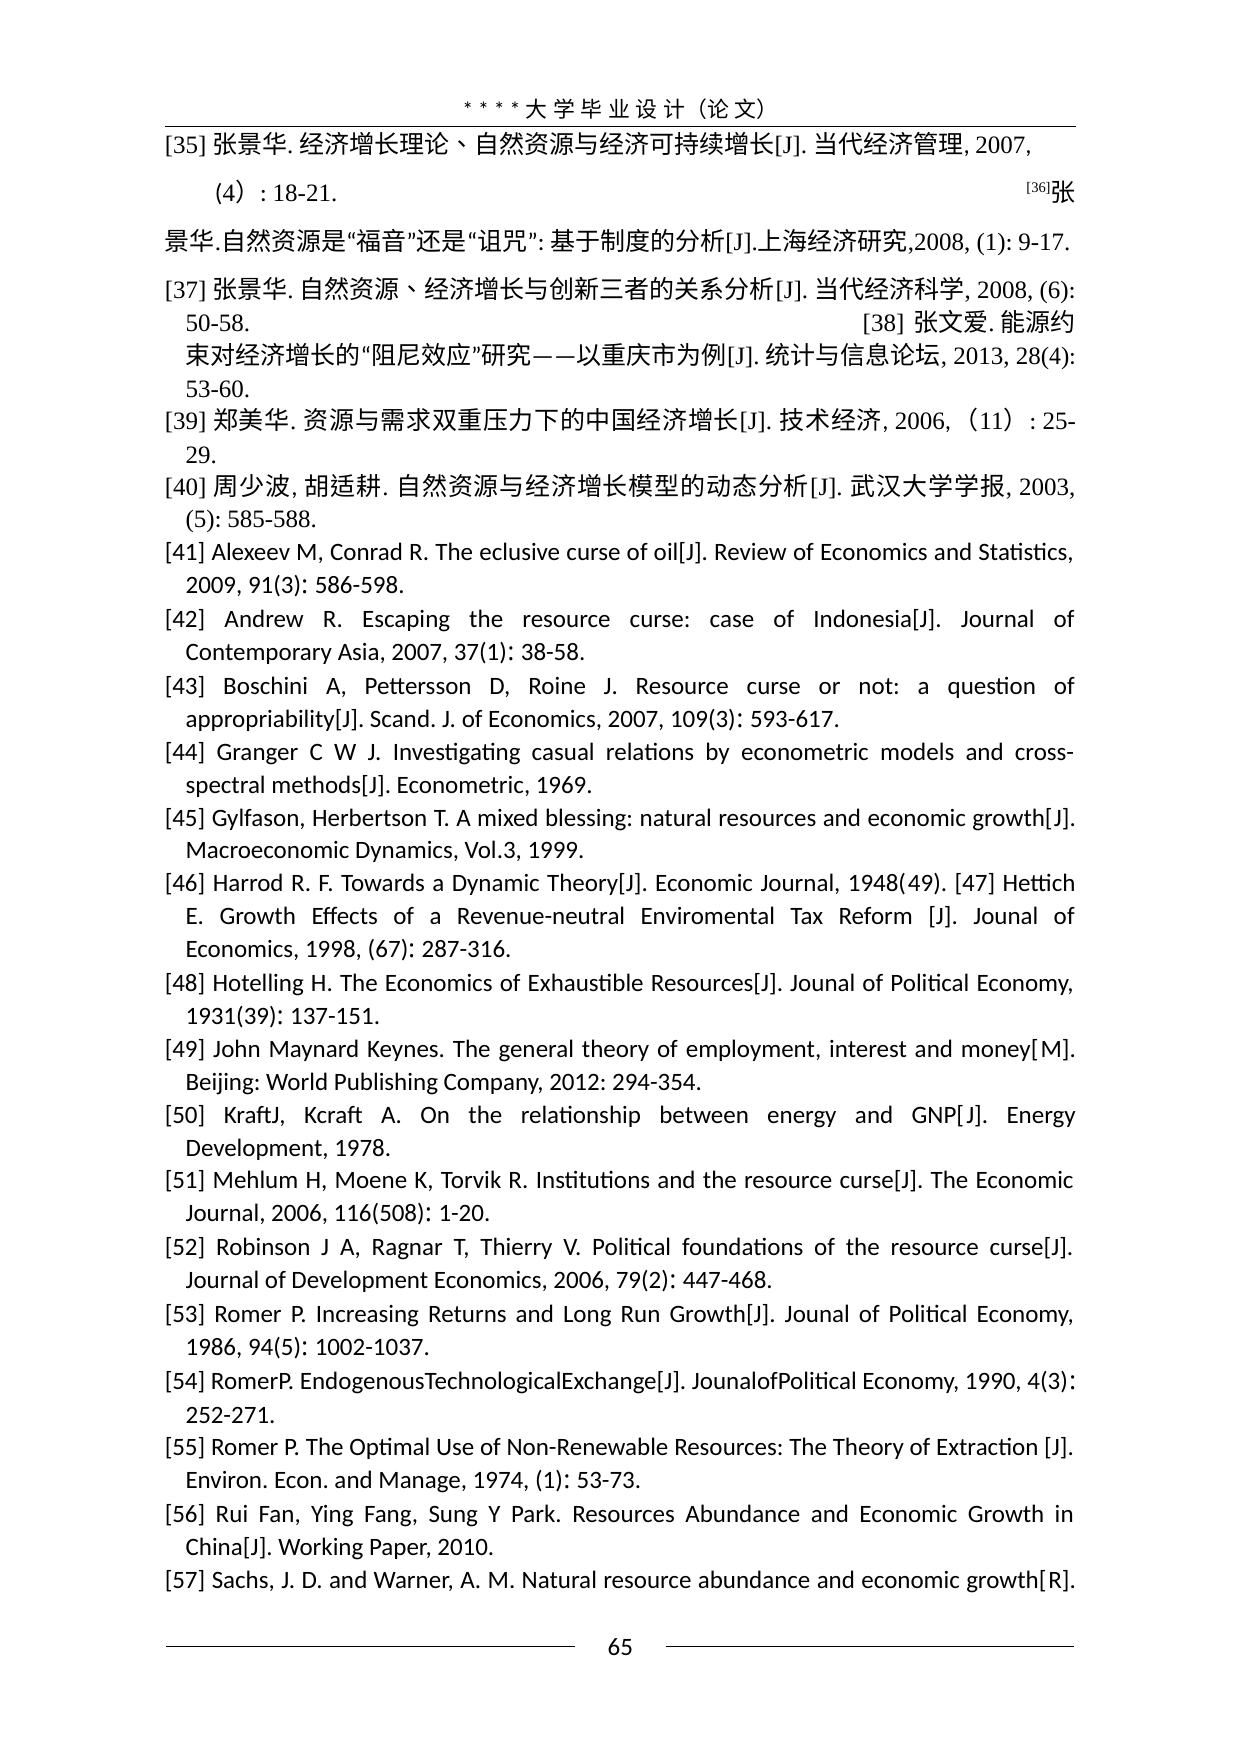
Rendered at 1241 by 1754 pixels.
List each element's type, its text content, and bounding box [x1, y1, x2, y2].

text [53] Romer P. Increasing Returns and Long Run Growth[J]. Jounal of Political Economy, 1986, 94(5): 1002-1037. [164, 1296, 1076, 1363]
text [51] Mehlum H, Moene K, Torvik R. Institutions and the resource curse[J]. The Economic Journal, 2006, 116(508): 1-20. [164, 1162, 1076, 1229]
text [39] 郑美华. 资源与需求双重压力下的中国经济增长[J]. 技术经济, 2006, （11）: 25-29. [164, 403, 1076, 469]
text [42] Andrew R. Escaping the resource curse: case of Indonesia[J]. Journal of Contemporary Asia, 2007, 37(1): 38-58. [164, 601, 1076, 668]
text [45] Gylfason, Herbertson T. A mixed blessing: natural resources and economic growth[J]. Macroeconomic Dynamics, Vol.3, 1999. [164, 800, 1076, 865]
text [56] Rui Fan, Ying Fang, Sung Y Park. Resources Abundance and Economic Growth in China[J]. Working Paper, 2010. [164, 1496, 1076, 1562]
text [37] 张景华. 自然资源、经济增长与创新三者的关系分析[J]. 当代经济科学, 2008, (6): 50-58. [38] 张文爱. 能源约束对经济增长的“阻尼效应”研究——以重庆市为例[J]. 统计与信息论坛, 2013, 28(4): 53-60. [164, 272, 1076, 403]
text [44] Granger C W J. Investigating casual relations by econometric models and cross-spectral methods[J]. Econometric, 1969. [164, 734, 1076, 800]
text [54] RomerP. EndogenousTechnologicalExchange[J]. JounalofPolitical Economy, 1990, 4(3): 252-271. [164, 1363, 1076, 1429]
text (4）: 18-21. [36]张景华.自然资源是“福音”还是“诅咒”: 基于制度的分析[J].上海经济研究,2008, (1): 9-17. [164, 160, 1076, 256]
text [46] Harrod R. F. Towards a Dynamic Theory[J]. Economic Journal, 1948(49). [47] Hettich E. Growth Effects of a Revenue-neutral Enviromental Tax Reform [J]. Jounal of Economics, 1998, (67): 287-316. [164, 865, 1076, 965]
text [43] Boschini A, Pettersson D, Roine J. Resource curse or not: a question of appropriability[J]. Scand. J. of Economics, 2007, 109(3): 593-617. [164, 668, 1076, 734]
text [49] John Maynard Keynes. The general theory of employment, interest and money[M]. Beijing: World Publishing Company, 2012: 294-354. [164, 1031, 1076, 1097]
text [50] KraftJ, Kcraft A. On the relationship between energy and GNP[J]. Energy Development, 1978. [164, 1097, 1076, 1162]
text [41] Alexeev M, Conrad R. The eclusive curse of oil[J]. Review of Economics and Statistics, 2009, 91(3): 586-598. [164, 534, 1076, 601]
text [164, 1562, 1076, 1594]
text [40] 周少波, 胡适耕. 自然资源与经济增长模型的动态分析[J]. 武汉大学学报, 2003, (5): 585-588. [164, 469, 1076, 534]
text [48] Hotelling H. The Economics of Exhaustible Resources[J]. Jounal of Political Economy, 1931(39): 137-151. [164, 965, 1076, 1031]
text [35] 张景华. 经济增长理论、自然资源与经济可持续增长[J]. 当代经济管理, 2007, [164, 127, 1076, 160]
text [52] Robinson J A, Ragnar T, Thierry V. Political foundations of the resource curse[J]. Journal of Development Economics, 2006, 79(2): 447-468. [164, 1229, 1076, 1296]
text [55] Romer P. The Optimal Use of Non-Renewable Resources: The Theory of Extraction [J]. Environ. Econ. and Manage, 1974, (1): 53-73. [164, 1429, 1076, 1496]
